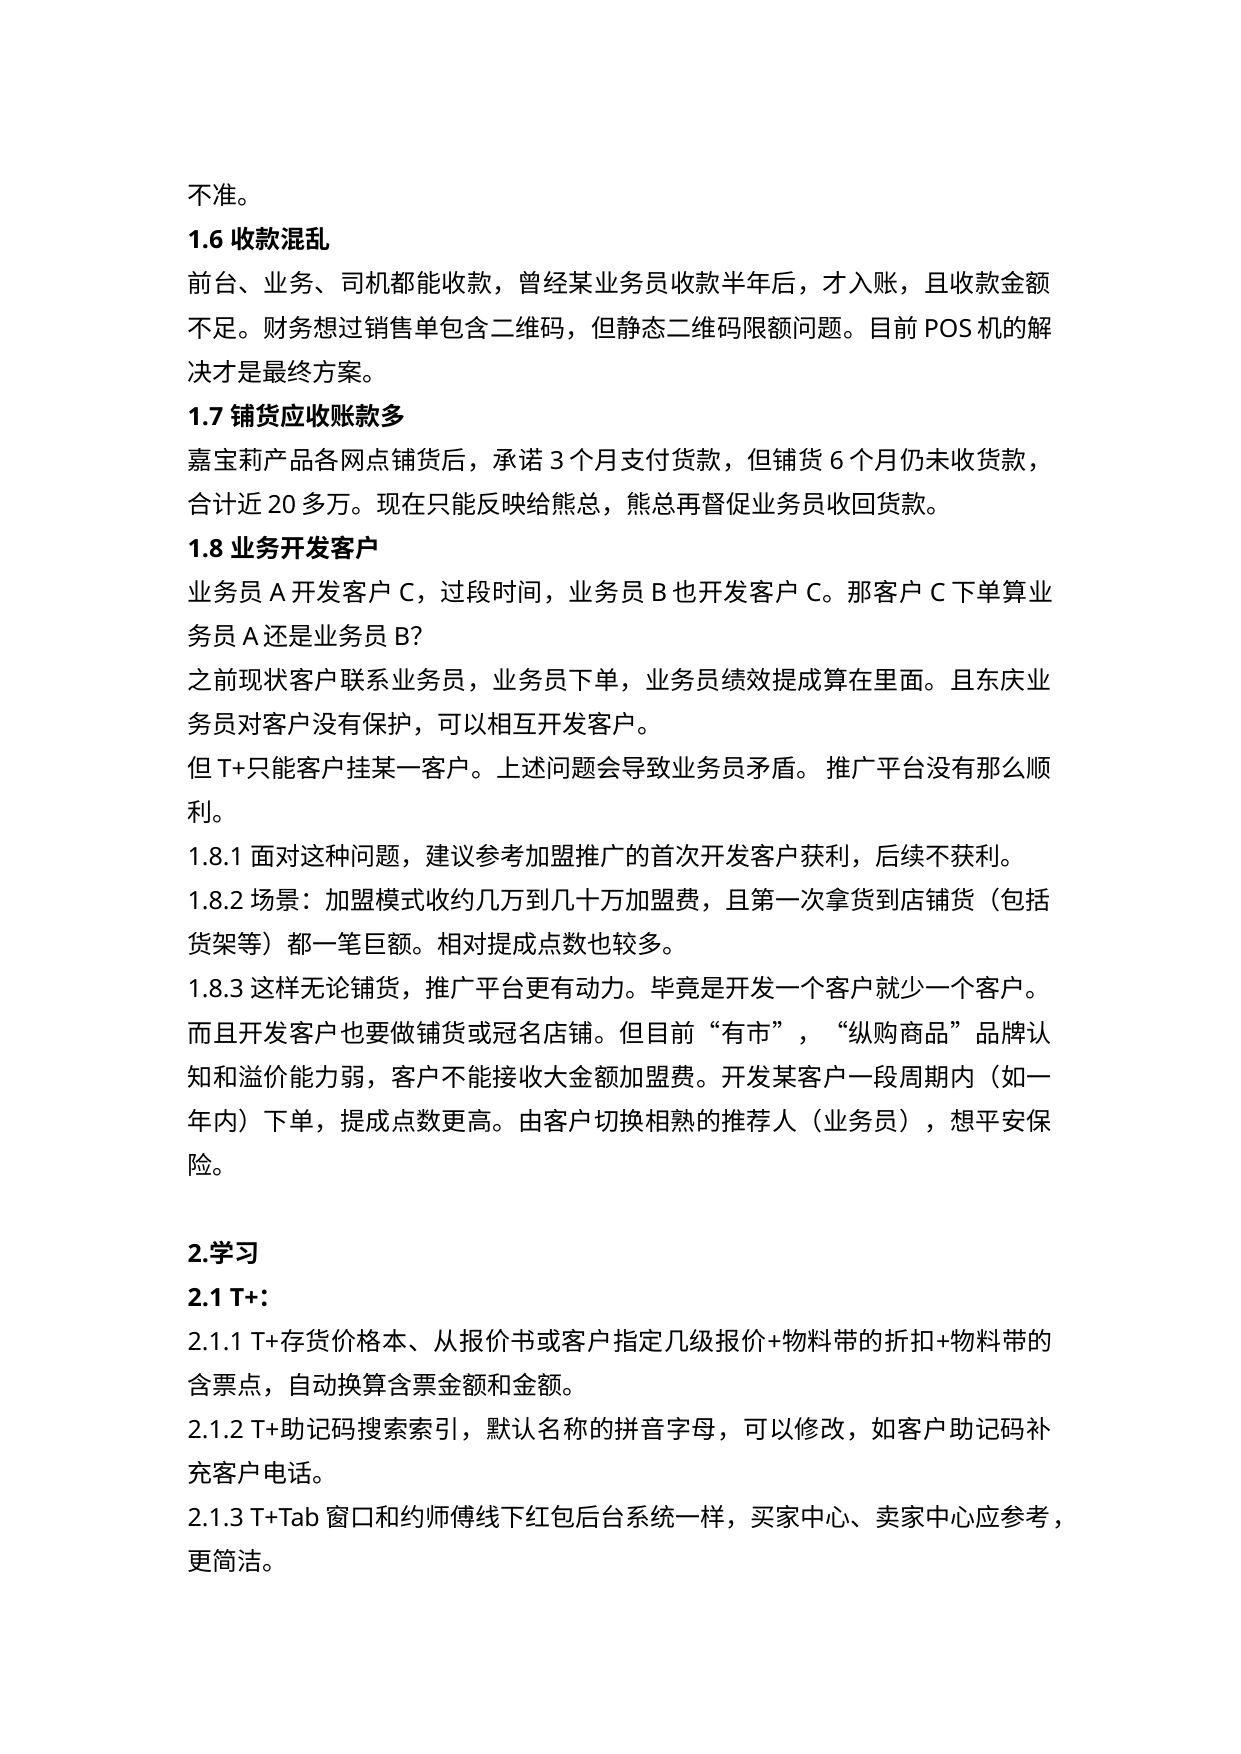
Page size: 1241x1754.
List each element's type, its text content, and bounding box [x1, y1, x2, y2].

text 嘉宝莉产品各网点铺货后，承诺3个月支付货款，但铺货6个月仍未收货款，合计近20多万。现在只能反映给熊总，熊总再督促业务员收回货款。 [187, 436, 1053, 524]
text 2.1 T+： [187, 1273, 1053, 1318]
text 业务员A开发客户C，过段时间，业务员B也开发客户C。那客户C下单算业务员A还是业务员B？ [187, 568, 1053, 657]
text 2.学习 [187, 1229, 1053, 1273]
text 1.8.1 面对这种问题，建议参考加盟推广的首次开发客户获利，后续不获利。 [187, 833, 1053, 877]
text 1.7 铺货应收账款多 [187, 392, 1053, 436]
text 1.6 收款混乱 [187, 216, 1053, 260]
text 1.8.2 场景：加盟模式收约几万到几十万加盟费，且第一次拿货到店铺货（包括货架等）都一笔巨额。相对提成点数也较多。 [187, 877, 1053, 965]
text 1.8.3 这样无论铺货，推广平台更有动力。毕竟是开发一个客户就少一个客户。而且开发客户也要做铺货或冠名店铺。但目前“有市”，“纵购商品”品牌认知和溢价能力弱，客户不能接收大金额加盟费。开发某客户一段周期内（如一年内）下单，提成点数更高。由客户切换相熟的推荐人（业务员），想平安保险。 [187, 965, 1053, 1185]
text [187, 172, 1053, 216]
text 2.1.2 T+助记码搜索索引，默认名称的拼音字母，可以修改，如客户助记码补充客户电话。 [187, 1406, 1053, 1494]
text 前台、业务、司机都能收款，曾经某业务员收款半年后，才入账，且收款金额不足。财务想过销售单包含二维码，但静态二维码限额问题。目前POS机的解决才是最终方案。 [187, 260, 1053, 392]
text 2.1.3 T+Tab窗口和约师傅线下红包后台系统一样，买家中心、卖家中心应参考，更简洁。 [187, 1494, 1053, 1582]
text 1.8 业务开发客户 [187, 524, 1053, 568]
text 2.1.1 T+存货价格本、从报价书或客户指定几级报价+物料带的折扣+物料带的含票点，自动换算含票金额和金额。 [187, 1318, 1053, 1406]
text 但T+只能客户挂某一客户。上述问题会导致业务员矛盾。 推广平台没有那么顺利。 [187, 745, 1053, 833]
text 之前现状客户联系业务员，业务员下单，业务员绩效提成算在里面。且东庆业务员对客户没有保护，可以相互开发客户。 [187, 657, 1053, 745]
